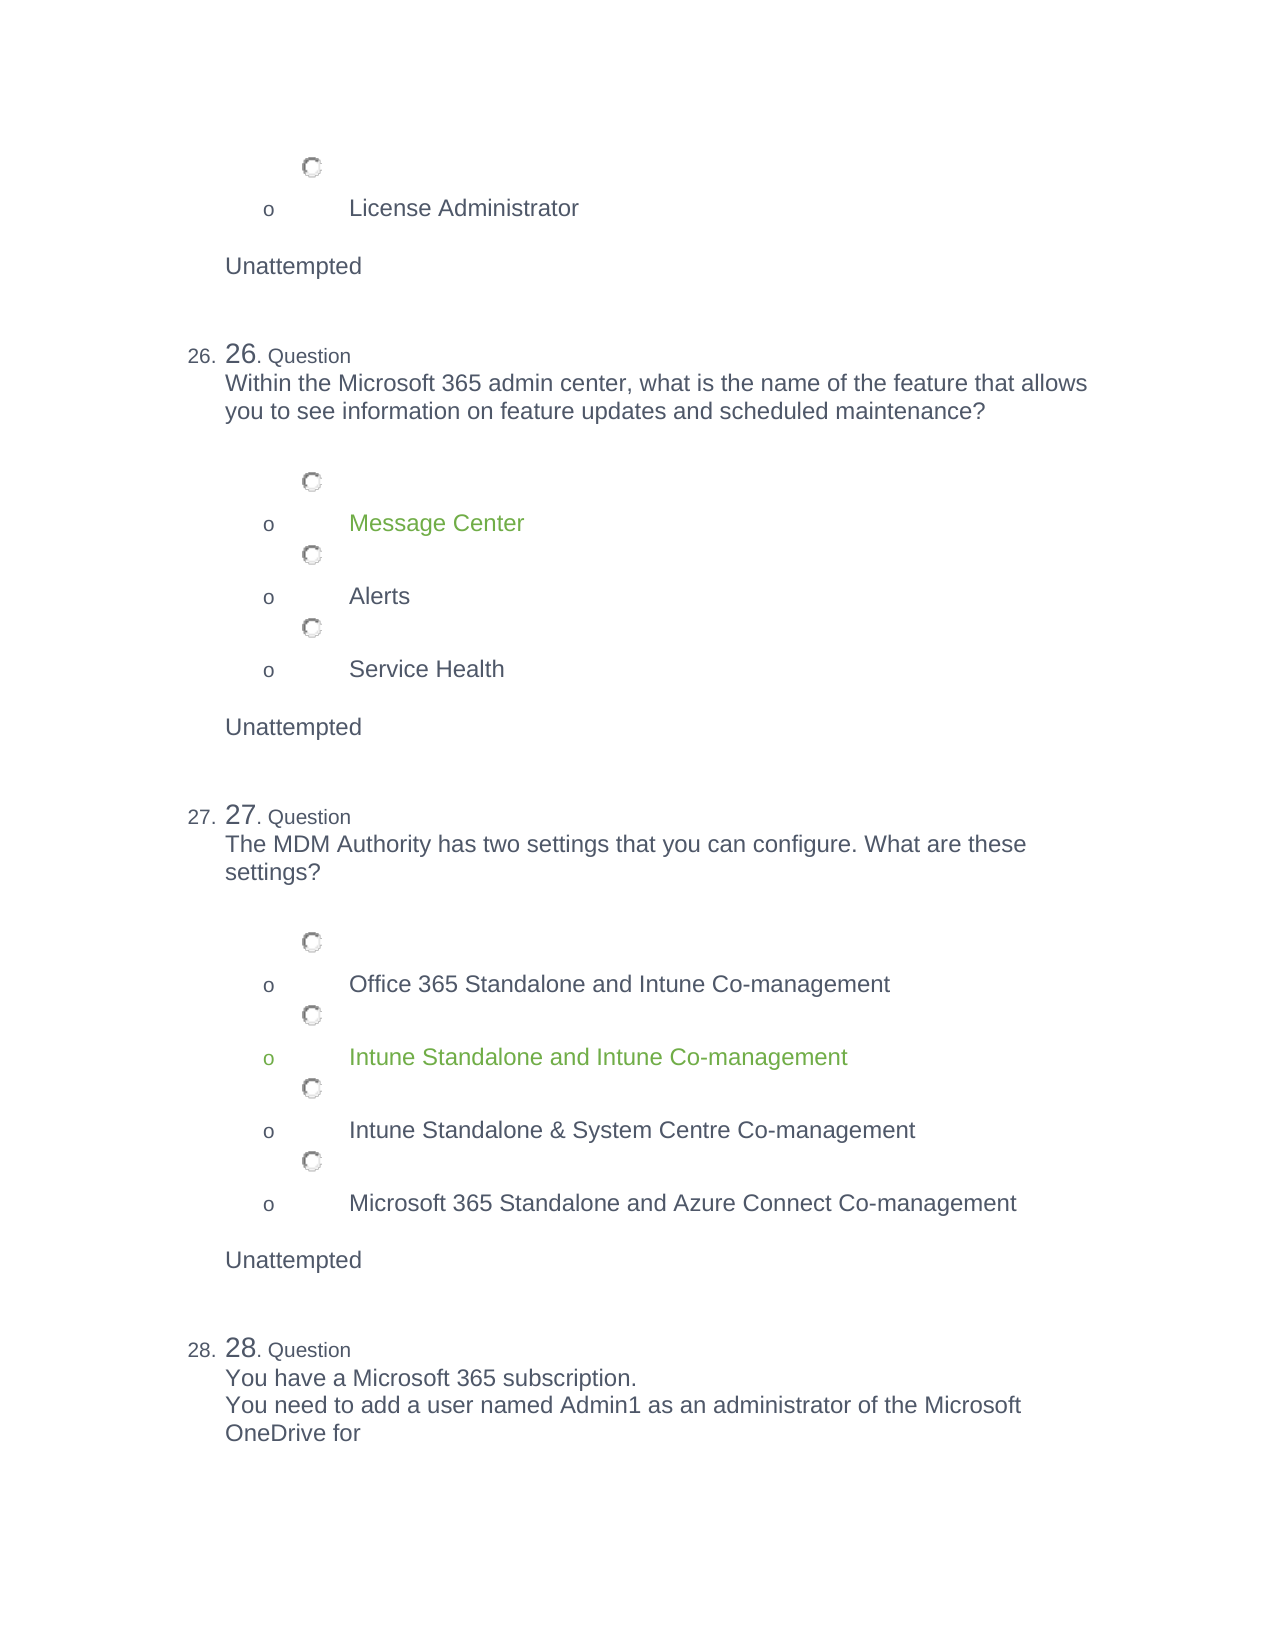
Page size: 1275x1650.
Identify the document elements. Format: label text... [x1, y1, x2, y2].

list Alerts [262, 538, 1125, 611]
list Intune Standalone and Intune Co-management [262, 998, 1125, 1071]
list 26. Question [187, 337, 1125, 369]
list License Administrator [262, 150, 1125, 223]
list 27. Question [187, 798, 1125, 830]
text The MDM Authority has two settings that you can configure. What are these settings? [225, 830, 1125, 885]
text Within the Microsoft 365 admin center, what is the name of the feature that allows you to see information on feature updates and scheduled maintenance? [225, 369, 1125, 424]
list Microsoft 365 Standalone and Azure Connect Co-management [262, 1144, 1125, 1217]
list 28. Question [187, 1331, 1125, 1364]
list Service Health [262, 611, 1125, 684]
list Intune Standalone & System Centre Co-management [262, 1071, 1125, 1144]
text Unattempted [225, 1246, 1125, 1302]
text Unattempted [225, 252, 1125, 308]
list Office 365 Standalone and Intune Co-management [262, 925, 1125, 998]
text Unattempted [225, 713, 1125, 768]
list Message Center [262, 464, 1125, 538]
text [225, 1364, 1125, 1446]
